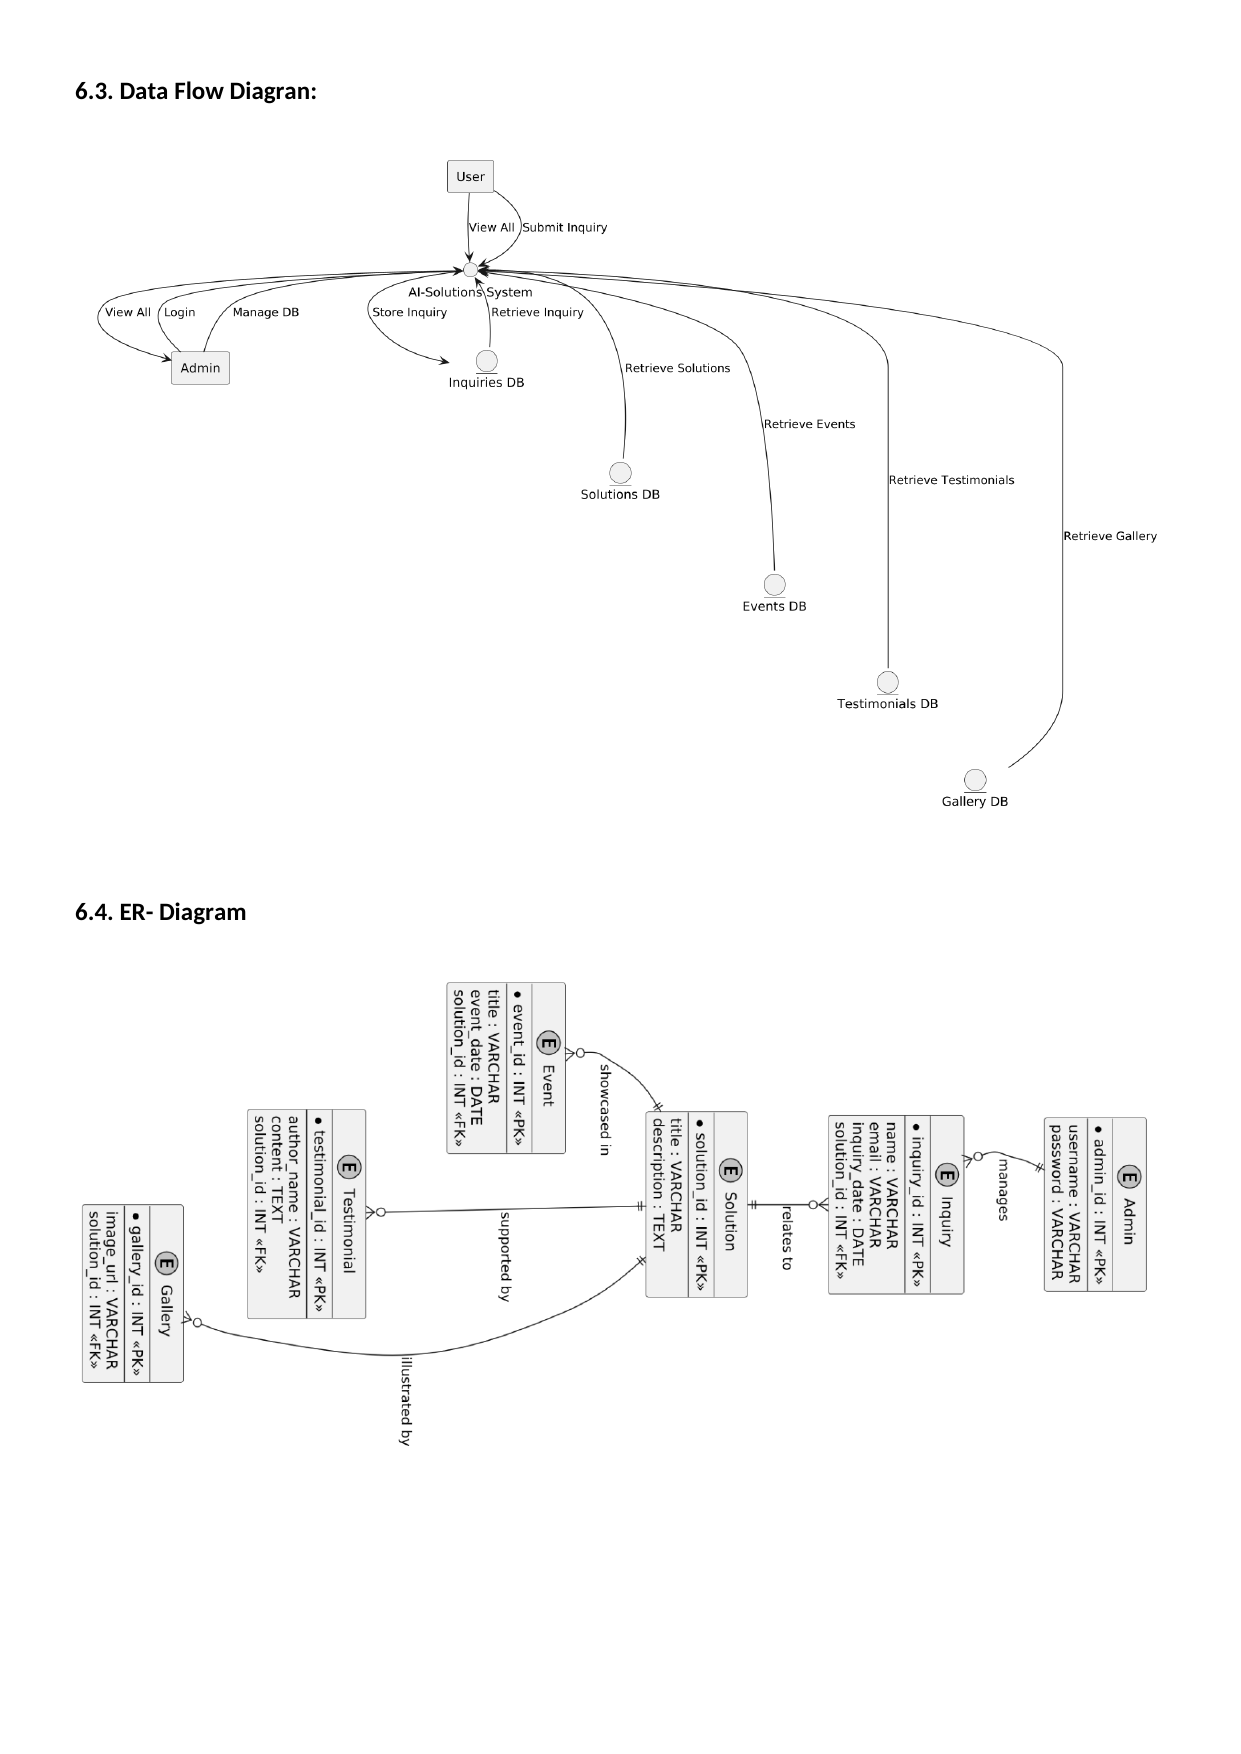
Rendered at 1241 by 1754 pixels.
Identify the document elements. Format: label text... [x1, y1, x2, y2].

picture [75, 154, 1163, 812]
subtitle Data Flow Diagran: [75, 75, 1165, 106]
picture [77, 976, 1152, 1452]
subtitle ER- Diagram [75, 896, 1165, 926]
